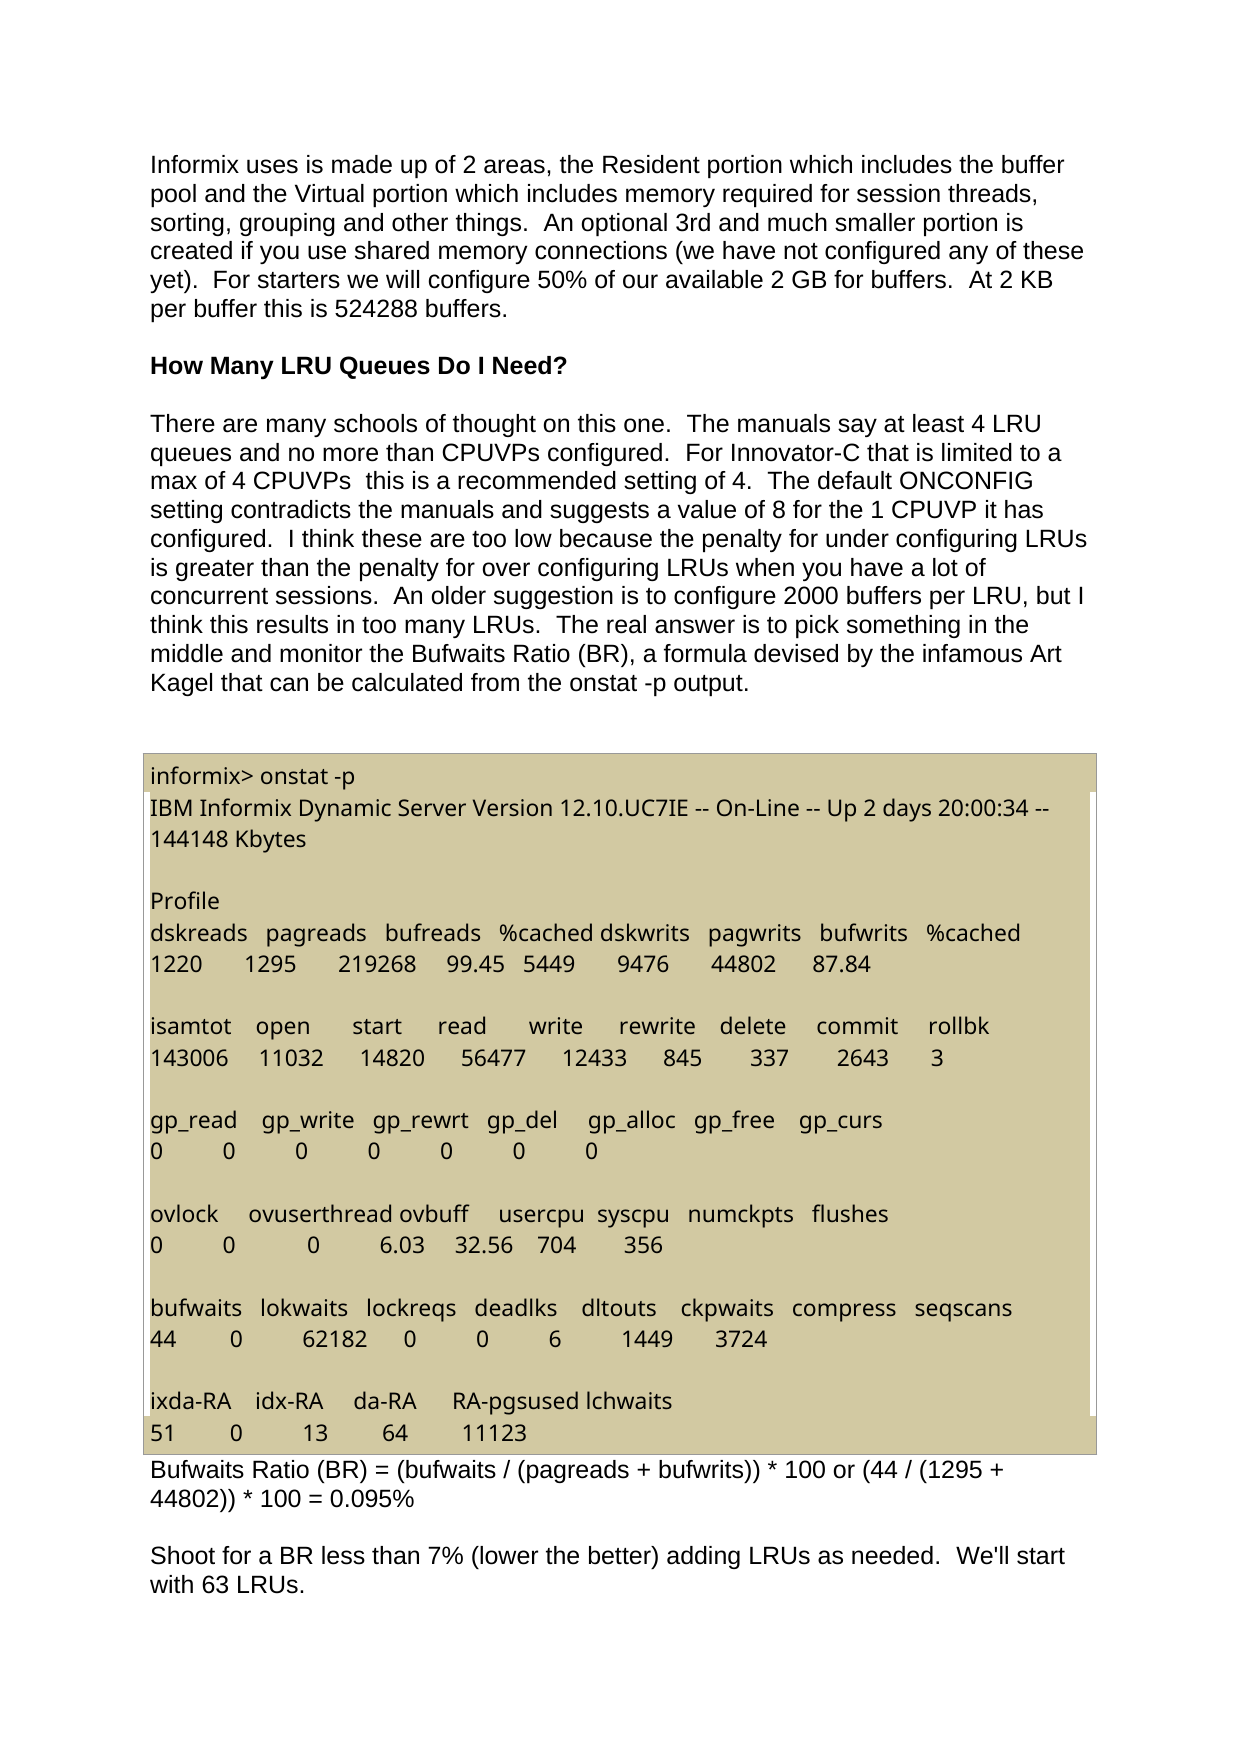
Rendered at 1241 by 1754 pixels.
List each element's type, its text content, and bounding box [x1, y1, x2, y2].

text 44 0 62182 0 0 6 1449 3724 [150, 1323, 1090, 1354]
text 143006 11032 14820 56477 12433 845 337 2643 3 [150, 1042, 1090, 1073]
text 0 0 0 6.03 32.56 704 356 [150, 1229, 1090, 1260]
text informix> onstat -p [144, 754, 1096, 792]
text bufwaits lokwaits lockreqs deadlks dltouts ckpwaits compress seqscans [150, 1292, 1090, 1323]
text gp_read gp_write gp_rewrt gp_del gp_alloc gp_free gp_curs [150, 1104, 1090, 1135]
text 0 0 0 0 0 0 0 [150, 1135, 1090, 1167]
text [150, 150, 1090, 753]
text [150, 1455, 1090, 1599]
text ovlock ovuserthread ovbuff usercpu syscpu numckpts flushes [150, 1198, 1090, 1229]
text Profile [150, 885, 1090, 917]
text dskreads pagreads bufreads %cached dskwrits pagwrits bufwrits %cached [150, 917, 1090, 948]
text 1220 1295 219268 99.45 5449 9476 44802 87.84 [150, 948, 1090, 979]
text ixda-RA idx-RA da-RA RA-pgsused lchwaits [150, 1385, 1090, 1409]
text 51 0 13 64 11123 [144, 1409, 1096, 1454]
text IBM Informix Dynamic Server Version 12.10.UC7IE -- On-Line -- Up 2 days 20:00:34 -- 144148 Kbytes [150, 792, 1090, 854]
text isamtot open start read write rewrite delete commit rollbk [150, 1010, 1090, 1042]
